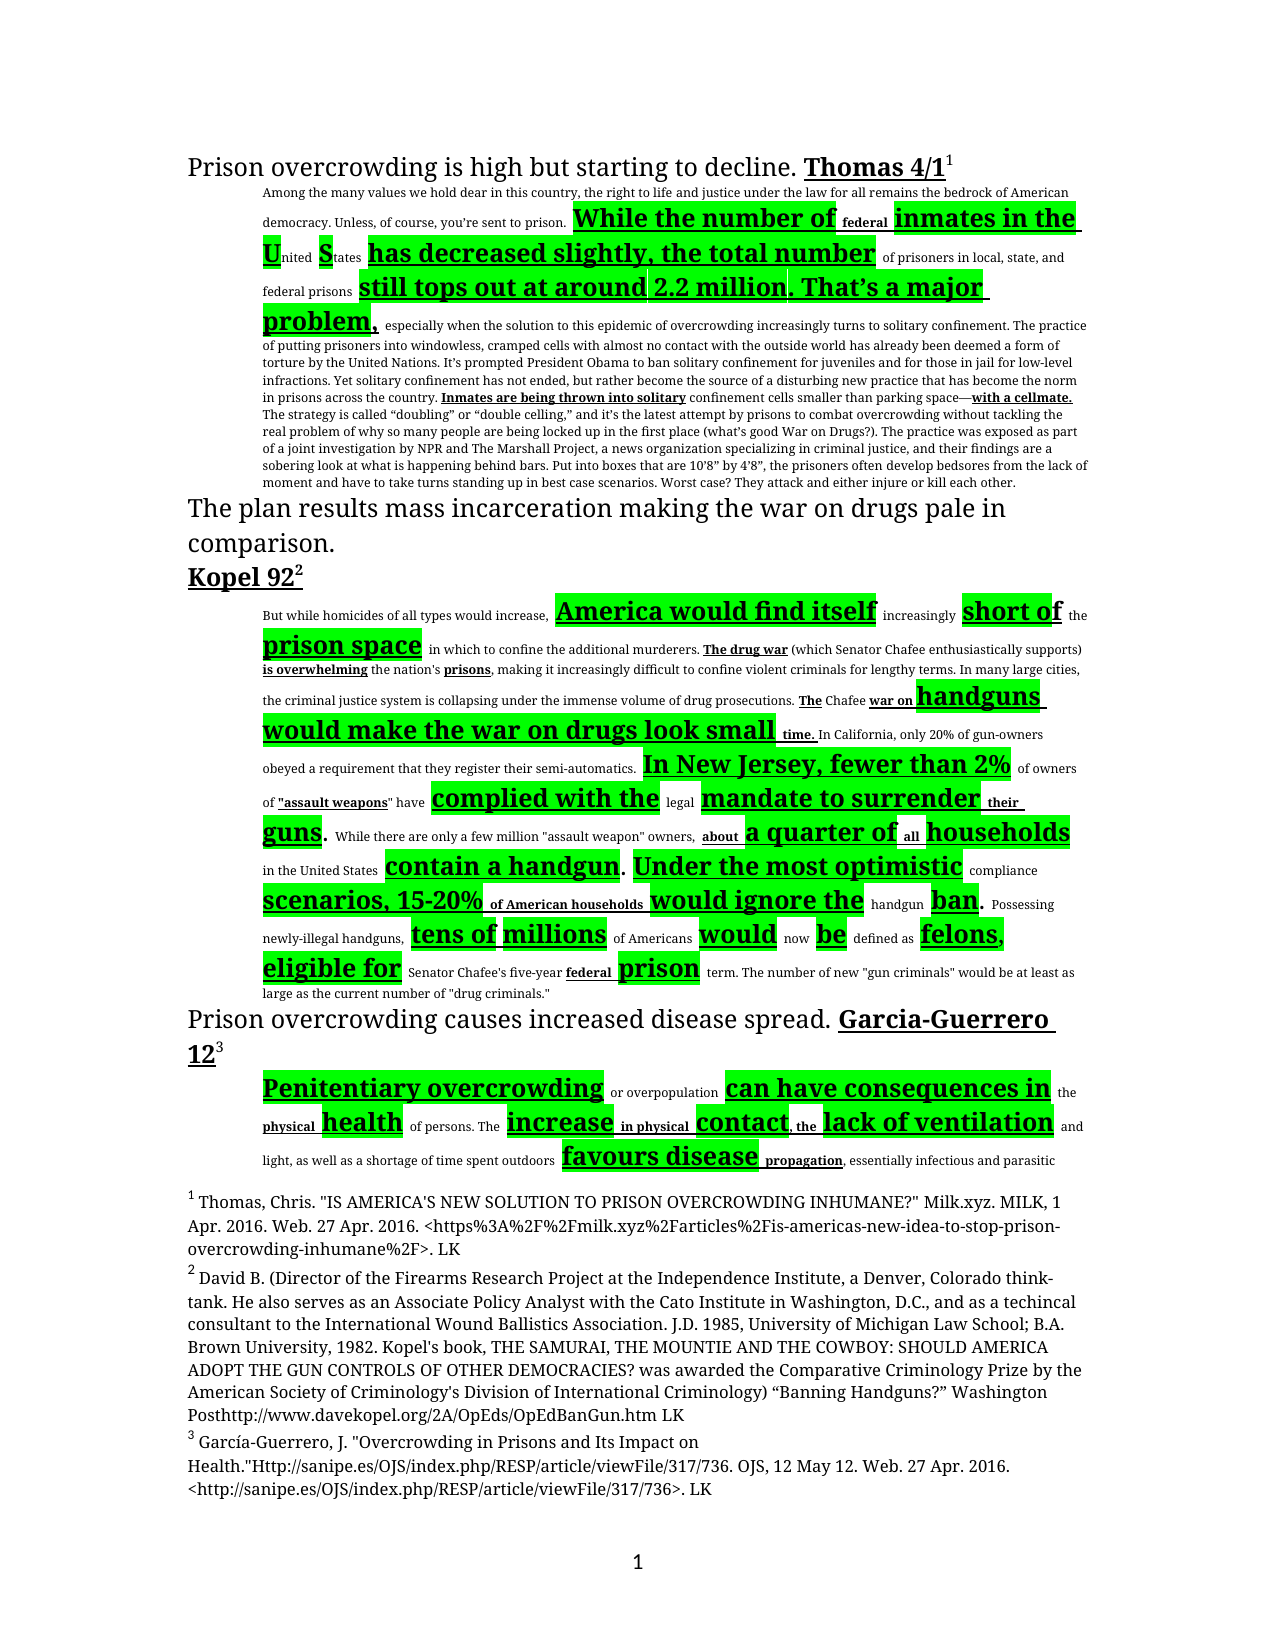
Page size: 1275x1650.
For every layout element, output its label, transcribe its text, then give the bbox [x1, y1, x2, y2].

text Among the many values we hold dear in this country, the right to life and justice under the law for all remains the bedrock of American democracy. Unless, of course, you’re sent to prison. While the number of federal inmates in the United States has decreased slightly, the total number of prisoners in local, state, and federal prisons still tops out at around 2.2 million. That’s a major problem, especially when the solution to this epidemic of overcrowding increasingly turns to solitary confinement. The practice of putting prisoners into windowless, cramped cells with almost no contact with the outside world has already been deemed a form of torture by the United Nations. It’s prompted President Obama to ban solitary confinement for juveniles and for those in jail for low-level infractions. Yet solitary confinement has not ended, but rather become the source of a disturbing new practice that has become the norm in prisons across the country. Inmates are being thrown into solitary confinement cells smaller than parking space—with a cellmate. The strategy is called “doubling” or “double celling,” and it’s the latest attempt by prisons to combat overcrowding without tackling the real problem of why so many people are being locked up in the first place (what’s good War on Drugs?). The practice was exposed as part of a joint investigation by NPR and The Marshall Project, a news organization specializing in criminal justice, and their findings are a sobering look at what is happening behind bars. Put into boxes that are 10’8” by 4’8”, the prisoners often develop bedsores from the lack of moment and have to take turns standing up in best case scenarios. Worst case? They attack and either injure or kill each other. [262, 184, 1087, 491]
text Prison overcrowding causes increased disease spread. Garcia-Guerrero 12 [187, 1002, 1087, 1070]
text But while homicides of all types would increase, America would find itself increasingly short of the prison space in which to confine the additional murderers. The drug war (which Senator Chafee enthusiastically supports) is overwhelming the nation's prisons, making it increasingly difficult to confine violent criminals for lengthy terms. In many large cities, the criminal justice system is collapsing under the immense volume of drug prosecutions. The Chafee war on handguns would make the war on drugs look small time. In California, only 20% of gun-owners obeyed a requirement that they register their semi-automatics. In New Jersey, fewer than 2% of owners of "assault weapons" have complied with the legal mandate to surrender their guns. While there are only a few million "assault weapon" owners, about a quarter of all households in the United States contain a handgun. Under the most optimistic compliance scenarios, 15-20% of American households would ignore the handgun ban. Possessing newly-illegal handguns, tens of millions of Americans would now be defined as felons, eligible for Senator Chafee's five-year federal prison term. The number of new "gun criminals" would be at least as large as the current number of "drug criminals." [262, 593, 1087, 1002]
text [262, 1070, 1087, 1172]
text Prison overcrowding is high but starting to decline. Thomas 4/1 [187, 150, 1087, 184]
text The plan results mass incarceration making the war on drugs pale in comparison. Kopel 92 [187, 491, 1087, 593]
